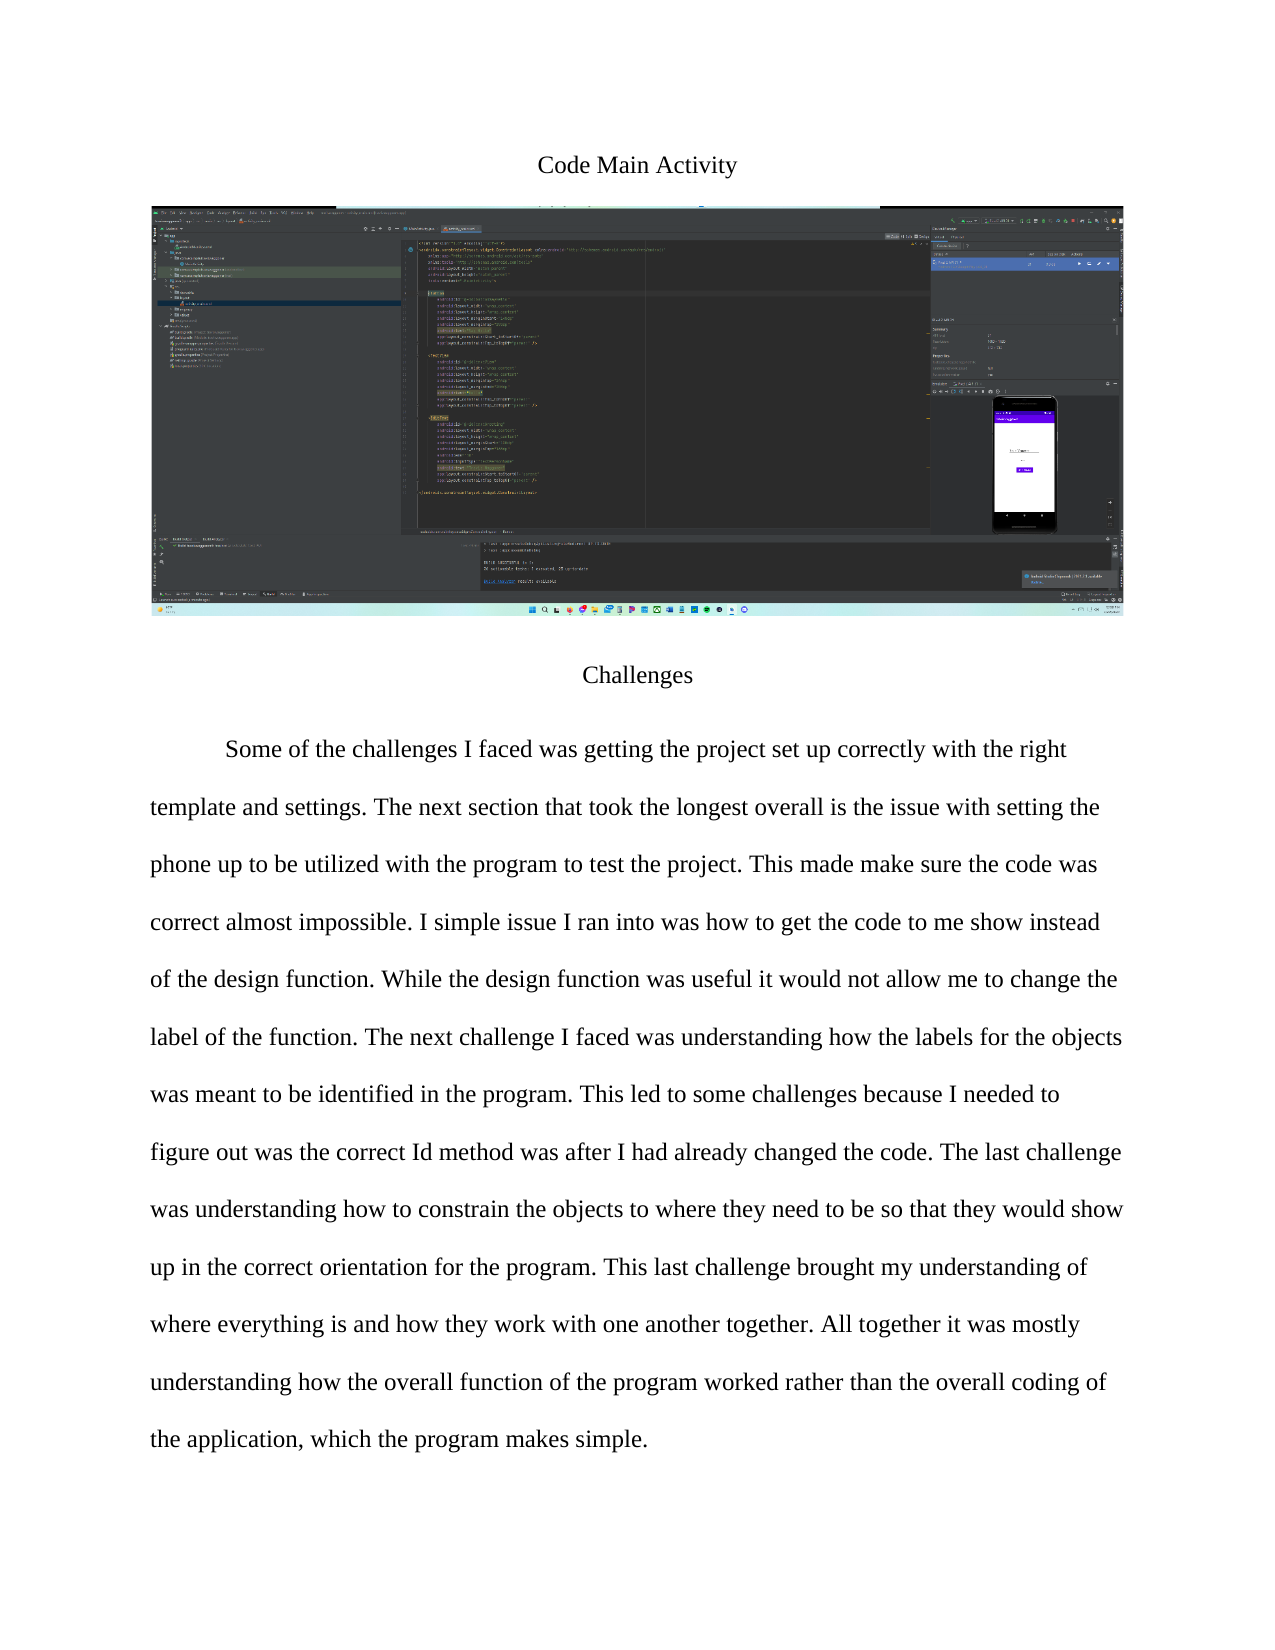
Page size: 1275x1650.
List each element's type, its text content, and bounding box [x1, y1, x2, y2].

text Challenges [150, 660, 1125, 689]
picture [151, 206, 1124, 616]
text Some of the challenges I faced was getting the project set up correctly with the right template and settings. The next section that took the longest overall is the issue with setting the phone up to be utilized with the program to test the project. This made make sure the code was correct almost impossible. I simple issue I ran into was how to get the code to me show instead of the design function. While the design function was useful it would not allow me to change the label of the function. The next challenge I faced was understanding how the labels for the objects was meant to be identified in the program. This led to some challenges because I needed to figure out was the correct Id method was after I had already changed the code. The last challenge was understanding how to constrain the objects to where they need to be so that they would show up in the correct orientation for the program. This last challenge brought my understanding of where everything is and how they work with one another together. All together it was mostly understanding how the overall function of the program worked rather than the overall coding of the application, which the program makes simple. [150, 734, 1125, 1453]
